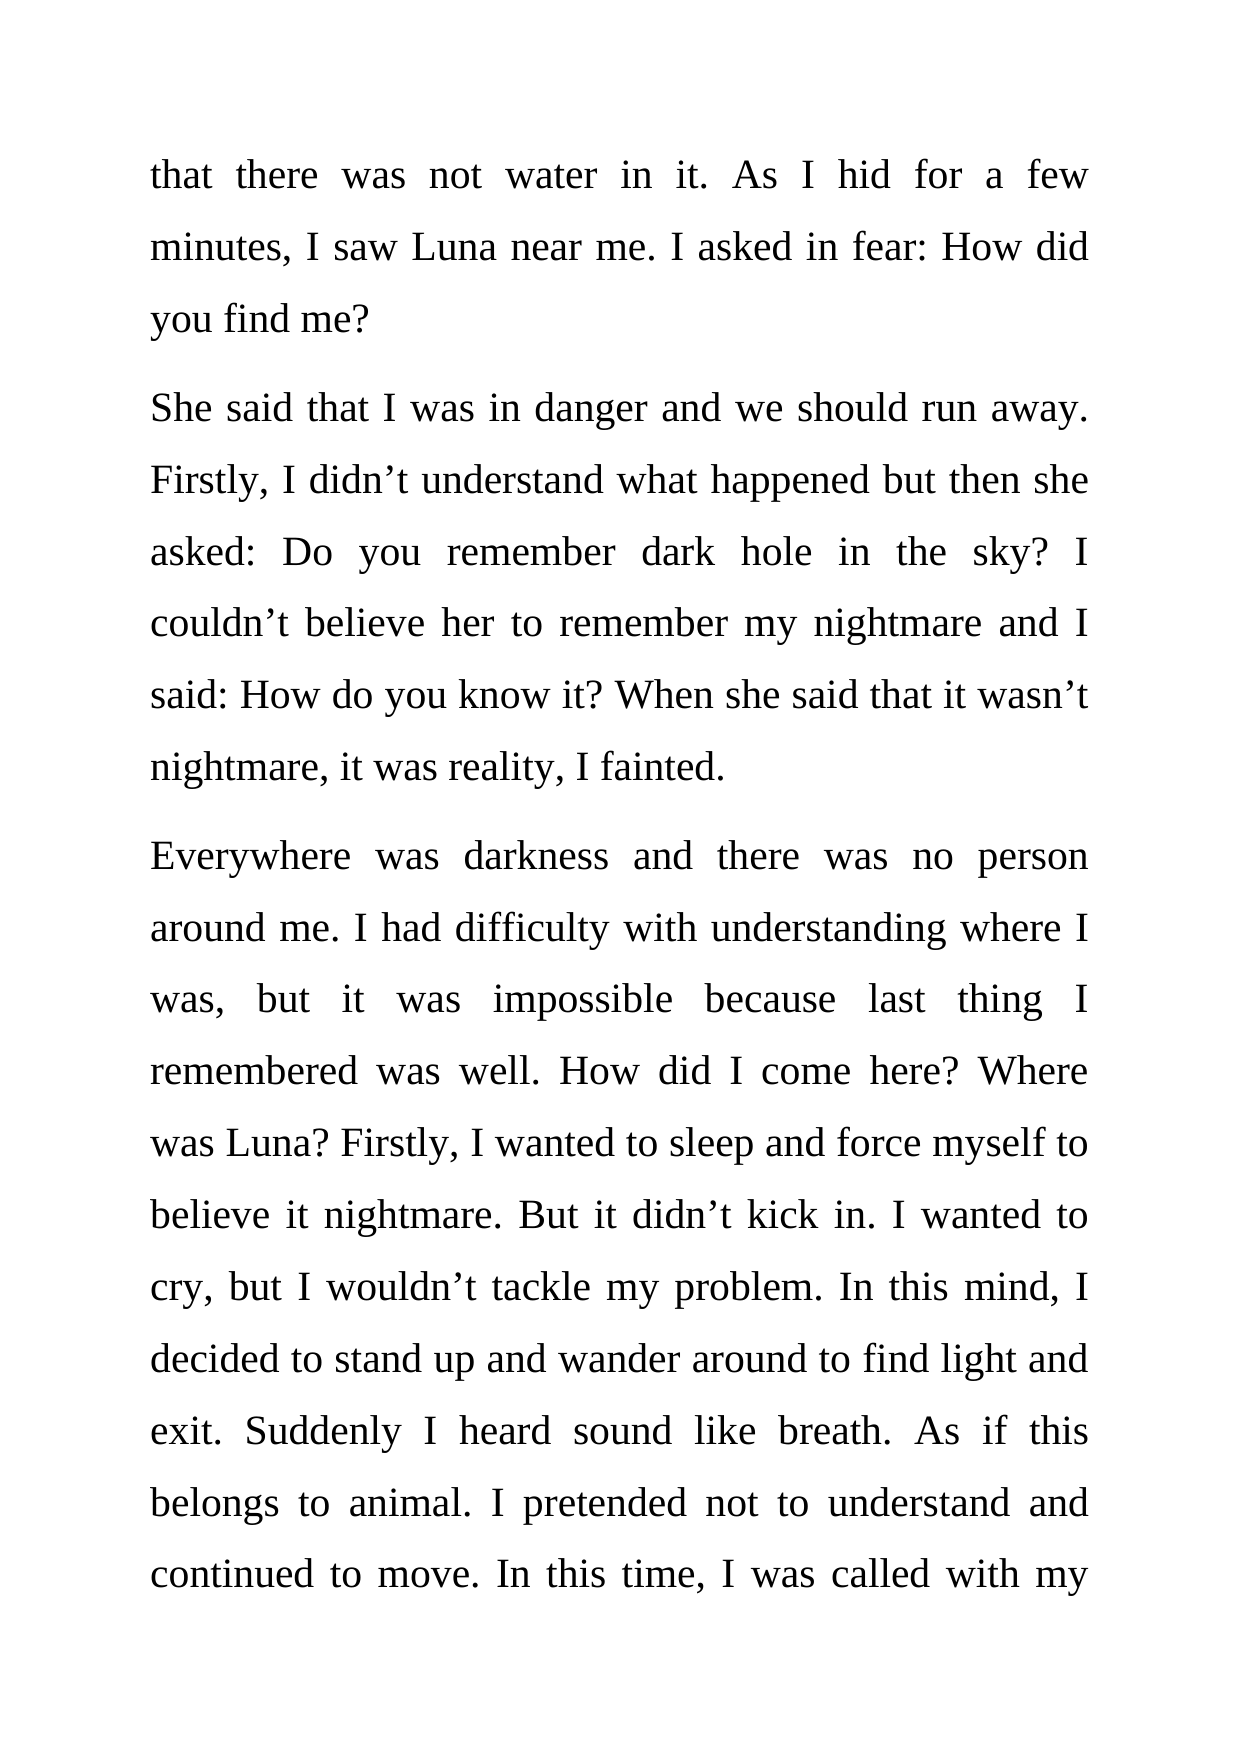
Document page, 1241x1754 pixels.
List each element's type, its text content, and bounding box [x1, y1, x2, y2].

text She said that I was in danger and we should run away. Firstly, I didn’t understand what happened but then she asked: Do you remember dark hole in the sky? I couldn’t believe her to remember my nightmare and I said: How do you know it? When she said that it wasn’t nightmare, it was reality, I fainted. [150, 382, 1090, 789]
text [150, 830, 1090, 1597]
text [150, 150, 1090, 342]
